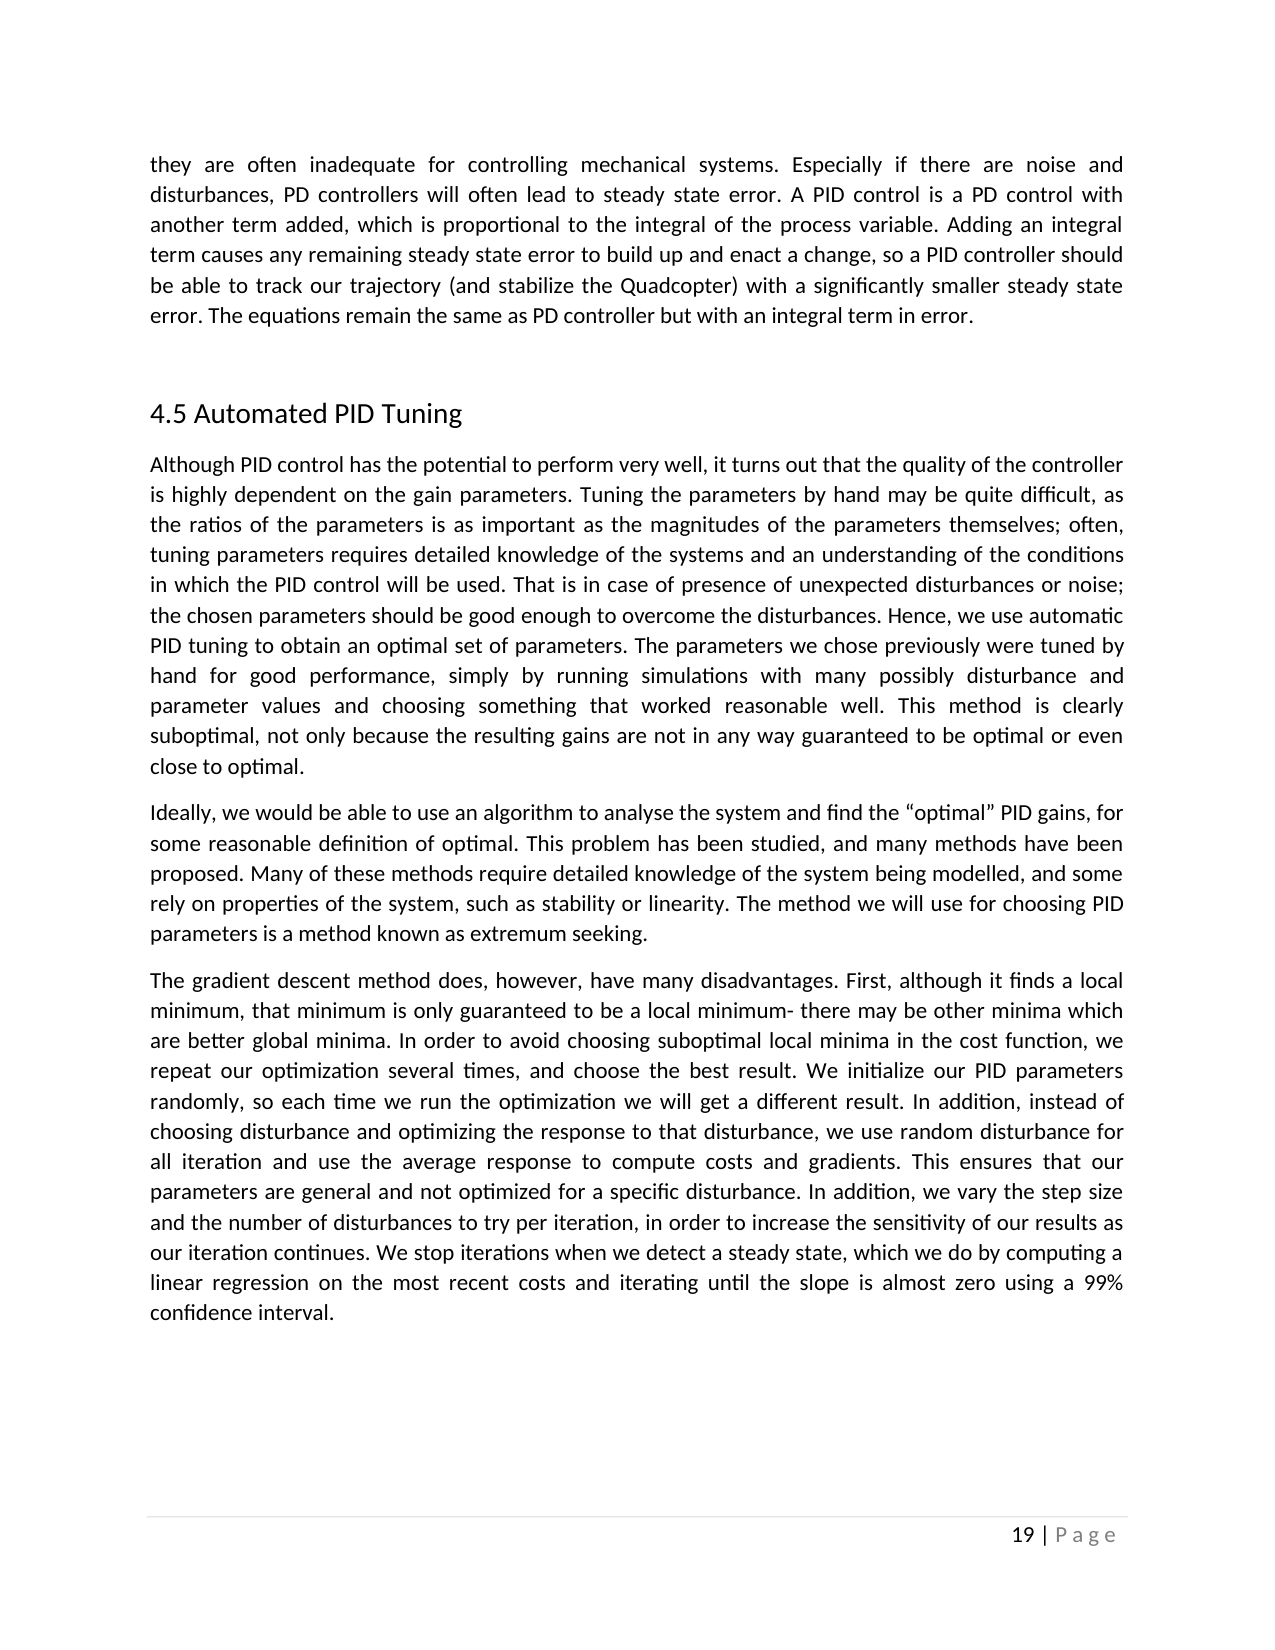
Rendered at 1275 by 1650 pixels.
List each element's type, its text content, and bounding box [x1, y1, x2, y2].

subtitle Automated PID Tuning [150, 395, 1139, 430]
text The gradient descent method does, however, have many disadvantages. First, although it finds a local minimum, that minimum is only guaranteed to be a local minimum- there may be other minima which are better global minima. In order to avoid choosing suboptimal local minima in the cost function, we repeat our optimization several times, and choose the best result. We initialize our PID parameters randomly, so each time we run the optimization we will get a different result. In addition, instead of choosing disturbance and optimizing the response to that disturbance, we use random disturbance for all iteration and use the average response to compute costs and gradients. This ensures that our parameters are general and not optimized for a specific disturbance. In addition, we vary the step size and the number of disturbances to try per iteration, in order to increase the sensitivity of our results as our iteration continues. We stop iterations when we detect a steady state, which we do by computing a linear regression on the most recent costs and iterating until the slope is almost zero using a 99% confidence interval. [150, 966, 1126, 1326]
text Although PID control has the potential to perform very well, it turns out that the quality of the controller is highly dependent on the gain parameters. Tuning the parameters by hand may be quite difficult, as the ratios of the parameters is as important as the magnitudes of the parameters themselves; often, tuning parameters requires detailed knowledge of the systems and an understanding of the conditions in which the PID control will be used. That is in case of presence of unexpected disturbances or noise; the chosen parameters should be good enough to overcome the disturbances. Hence, we use automatic PID tuning to obtain an optimal set of parameters. The parameters we chose previously were tuned by hand for good performance, simply by running simulations with many possibly disturbance and parameter values and choosing something that worked reasonable well. This method is clearly suboptimal, not only because the resulting gains are not in any way guaranteed to be optimal or even close to optimal. [150, 450, 1126, 780]
text they are often inadequate for controlling mechanical systems. Especially if there are noise and disturbances, PD controllers will often lead to steady state error. A PID control is a PD control with another term added, which is proportional to the integral of the process variable. Adding an integral term causes any remaining steady state error to build up and enact a change, so a PID controller should be able to track our trajectory (and stabilize the Quadcopter) with a significantly smaller steady state error. The equations remain the same as PD controller but with an integral term in error. [150, 150, 1126, 329]
text Ideally, we would be able to use an algorithm to analyse the system and find the “optimal” PID gains, for some reasonable definition of optimal. This problem has been studied, and many methods have been proposed. Many of these methods require detailed knowledge of the system being modelled, and some rely on properties of the system, such as stability or linearity. The method we will use for choosing PID parameters is a method known as extremum seeking. [150, 798, 1126, 947]
